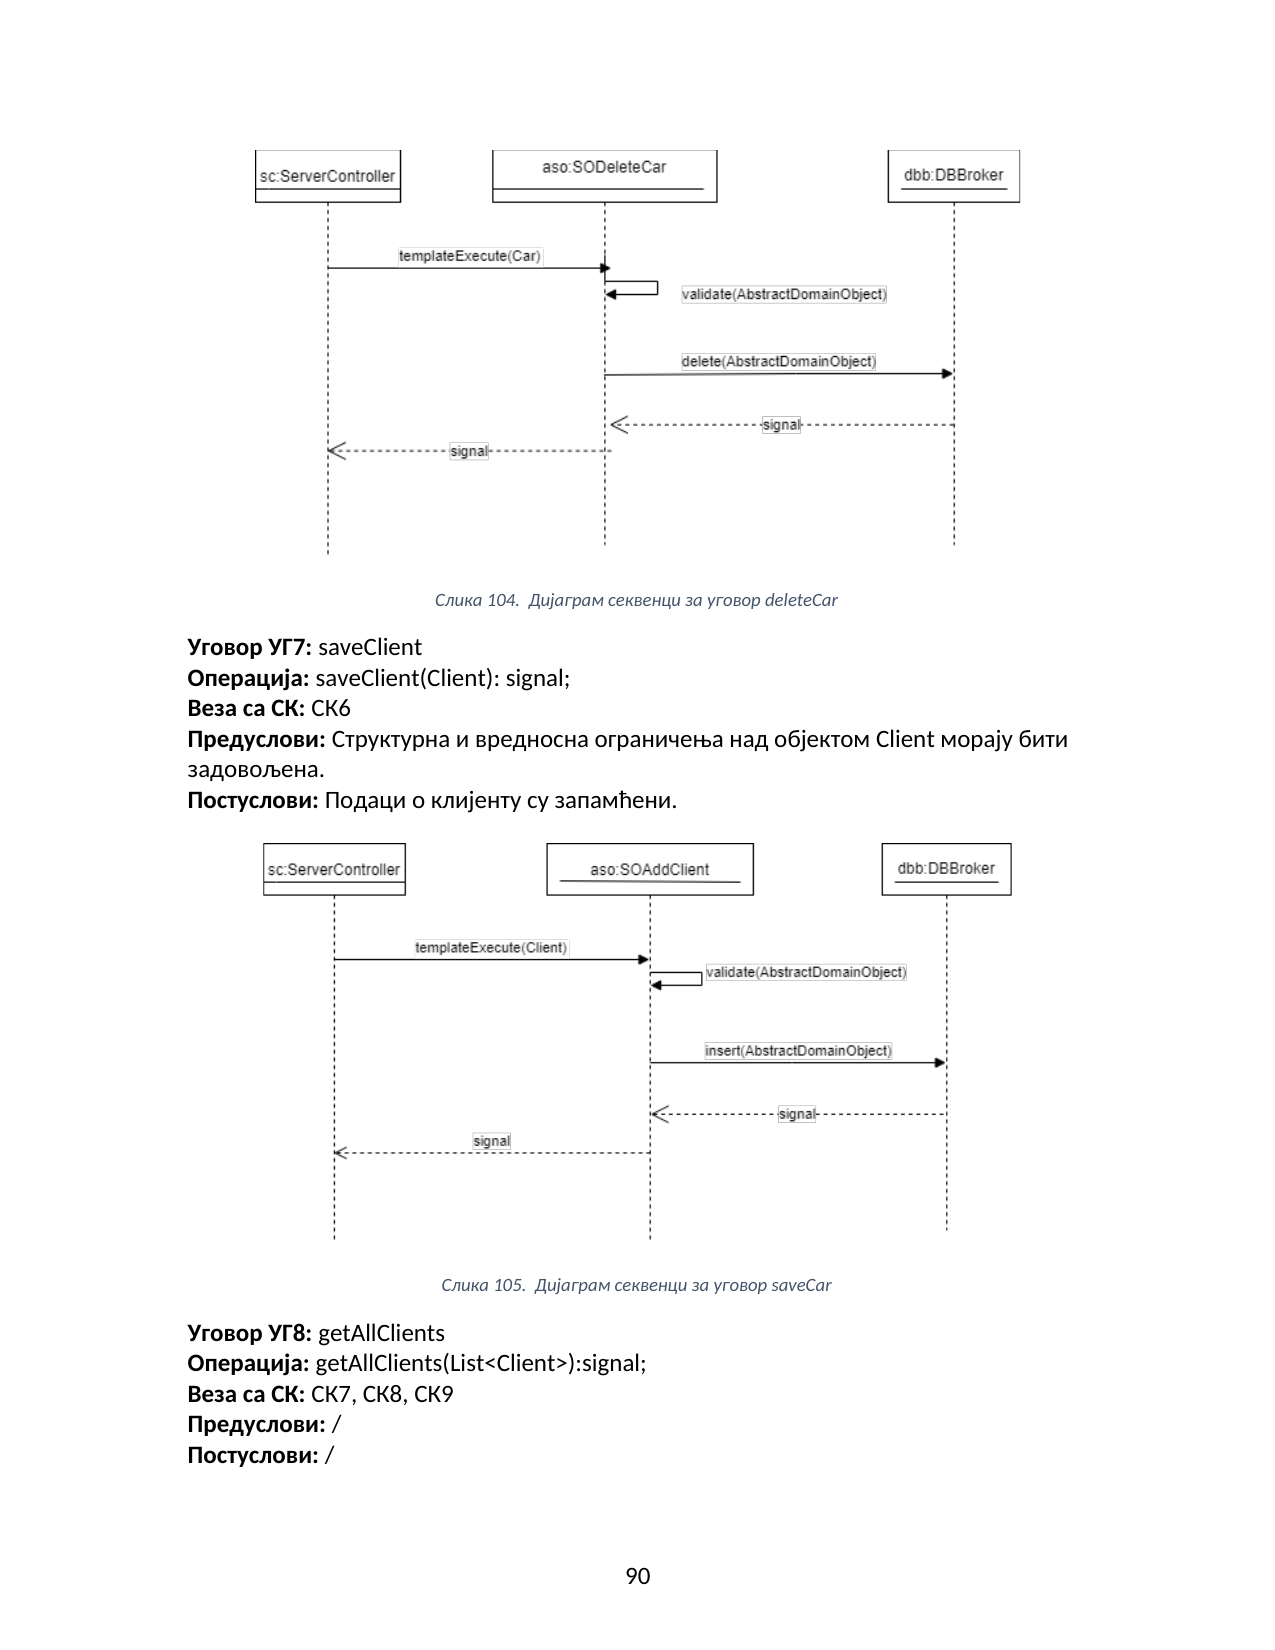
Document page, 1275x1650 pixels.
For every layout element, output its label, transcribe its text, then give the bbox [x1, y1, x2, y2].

text Уговор УГ7: saveClient [187, 632, 1087, 662]
text Операција: saveClient(Client): signal; [187, 662, 1087, 693]
text Слика 104. Дијаграм секвенци за уговор deleteCar [187, 588, 1087, 611]
picture [263, 843, 1012, 1244]
text Предуслови: Структурна и вредносна ограничења над објектом Client морају бити задовољена. [187, 723, 1087, 784]
text Операција: getAllClients(List<Client>):signal; [187, 1347, 1087, 1378]
text Веза са СК: СК6 [187, 693, 1087, 723]
text Постуслови: / [187, 1439, 1087, 1469]
text Предуслови: / [187, 1408, 1087, 1439]
text Уговор УГ8: getAllClients [187, 1317, 1087, 1347]
text Постуслови: Подаци о клијенту су запамћени. [187, 784, 1087, 815]
text Веза са СК: СК7, СК8, СК9 [187, 1378, 1087, 1408]
text Слика 105. Дијаграм секвенци за уговор saveCar [187, 1273, 1087, 1296]
picture [255, 150, 1021, 559]
